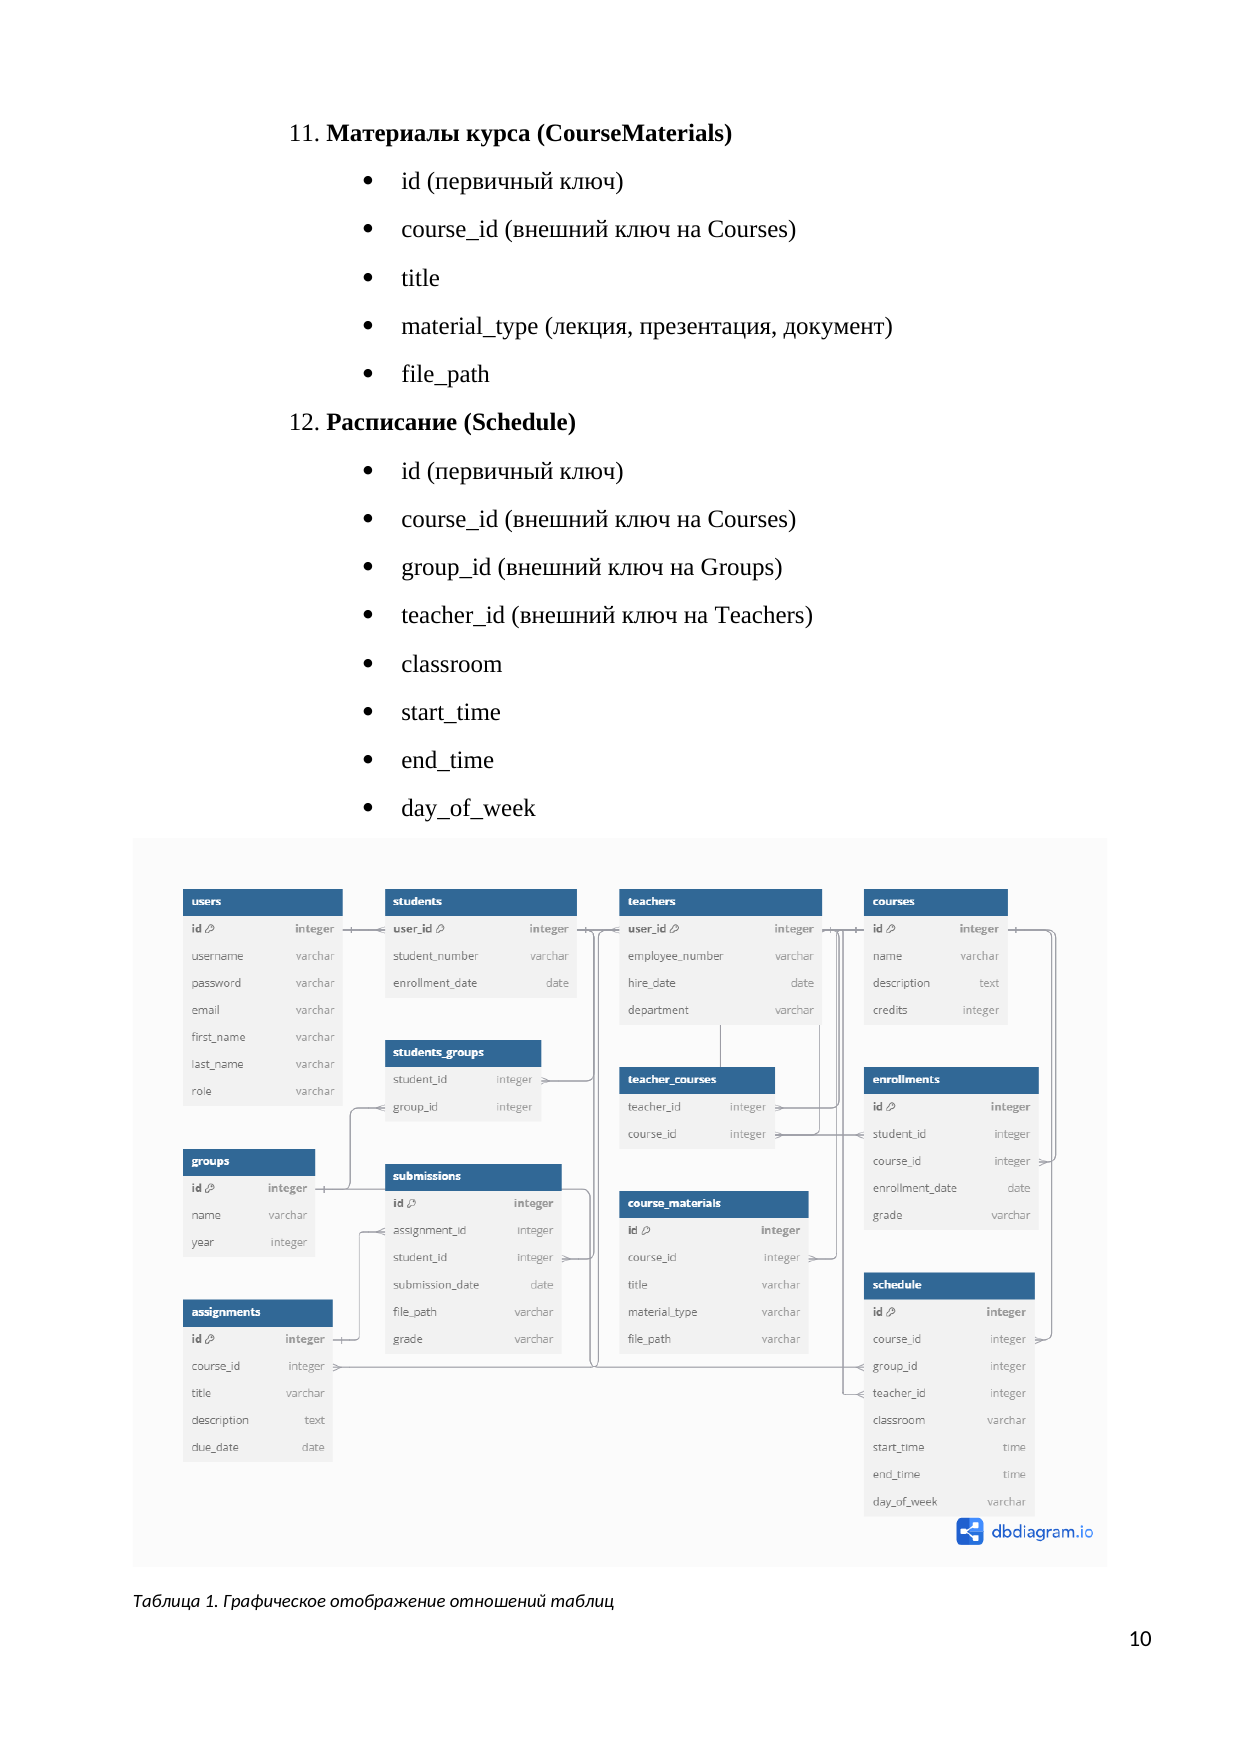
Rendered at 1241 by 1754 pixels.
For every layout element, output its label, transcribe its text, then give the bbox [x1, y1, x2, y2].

list teacher_id (внешний ключ на Teachers) [363, 600, 1152, 629]
list file_path [363, 359, 1152, 388]
list group_id (внешний ключ на Groups) [363, 552, 1152, 581]
list course_id (внешний ключ на Courses) [363, 214, 1152, 243]
list classroom [363, 649, 1152, 677]
picture [132, 838, 1108, 1567]
list end_time [363, 745, 1152, 774]
list id (первичный ключ) [363, 166, 1152, 195]
list start_time [363, 697, 1152, 726]
list id (первичный ключ) [363, 456, 1152, 484]
list day_of_week [363, 793, 1152, 822]
list title [363, 263, 1152, 292]
list material_type (лекция, презентация, документ) [363, 311, 1152, 340]
list Расписание (Schedule) [288, 407, 1152, 436]
list course_id (внешний ключ на Courses) [363, 504, 1152, 533]
list Материалы курса (CourseMaterials) [288, 118, 1152, 147]
